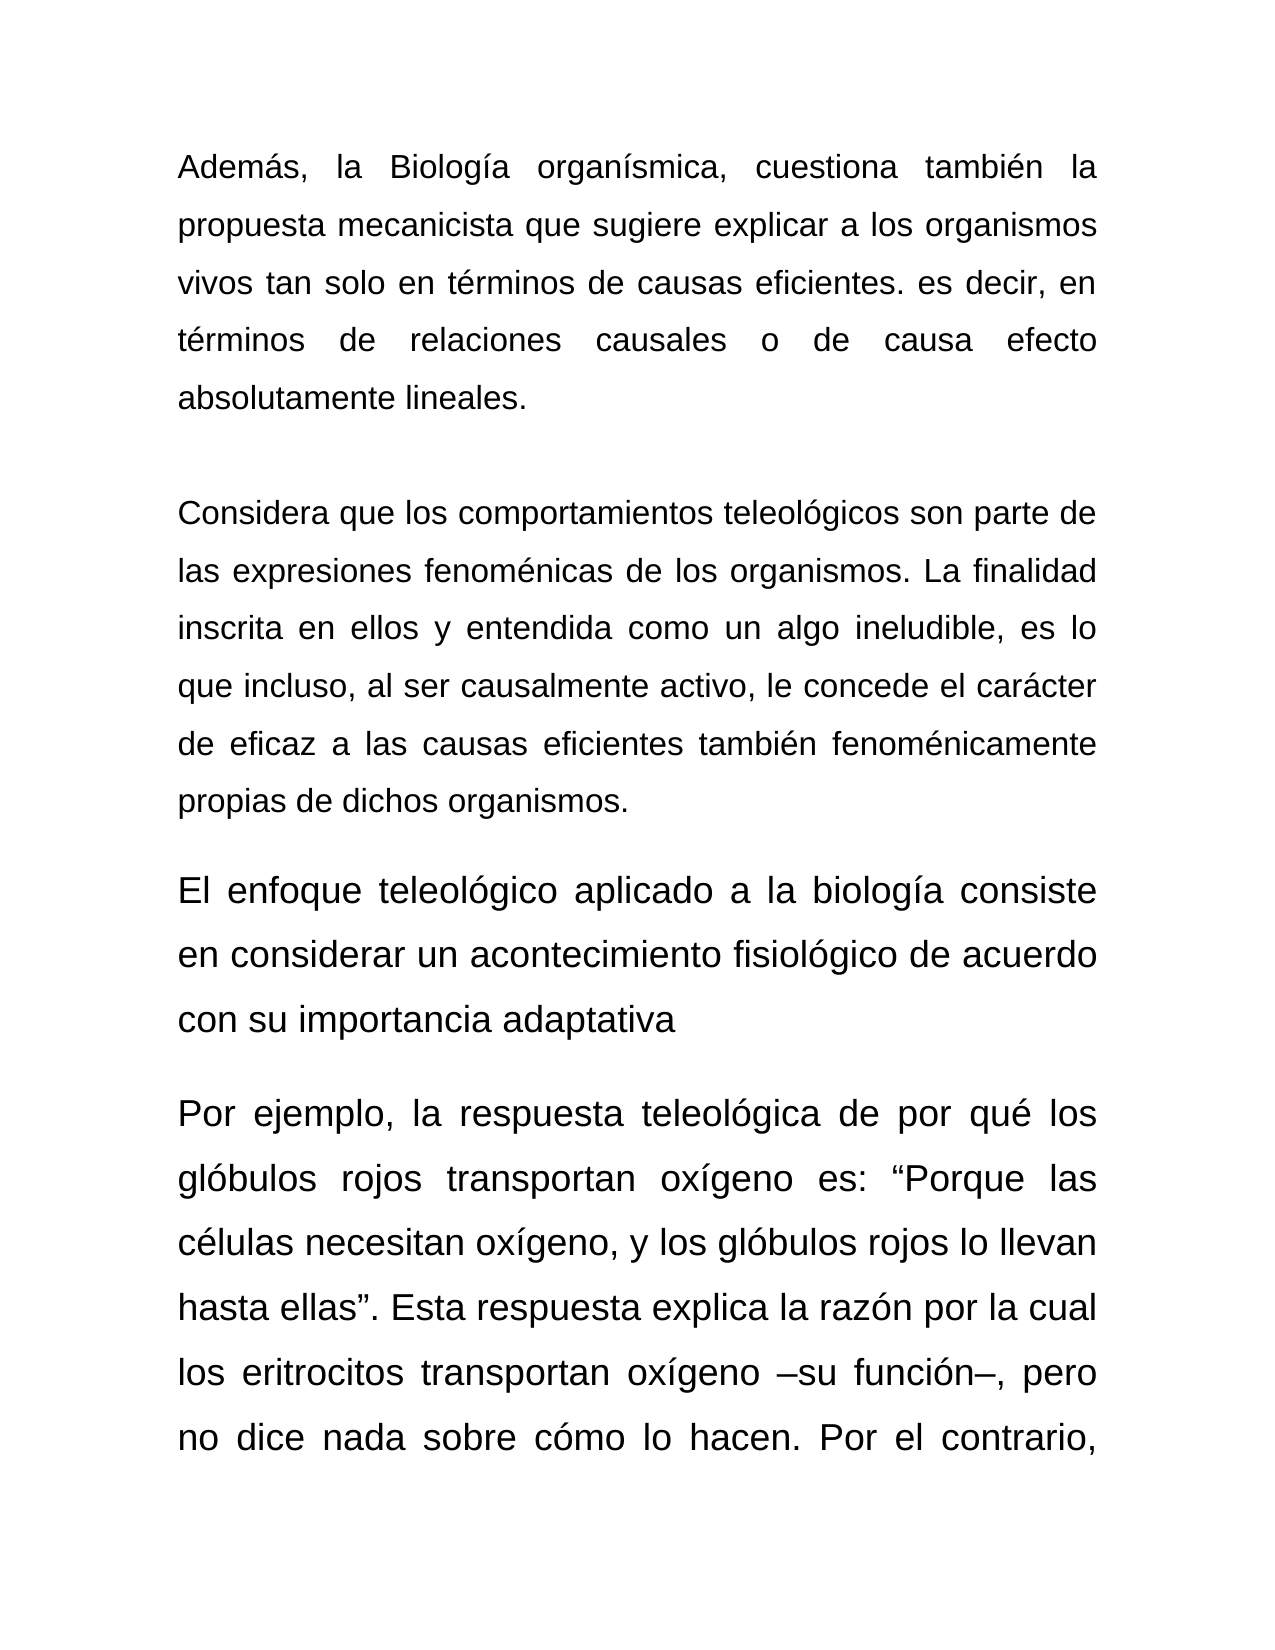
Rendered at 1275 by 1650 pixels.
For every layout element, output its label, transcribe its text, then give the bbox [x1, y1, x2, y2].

text El enfoque teleológico aplicado a la biología consiste en considerar un acontecimiento fisiológico de acuerdo con su importancia adaptativa [177, 868, 1098, 1041]
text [177, 1091, 1098, 1458]
text Considera que los comportamientos teleológicos son parte de las expresiones fenoménicas de los organismos. La finalidad inscrita en ellos y entendida como un algo ineludible, es lo que incluso, al ser causalmente activo, le concede el carácter de eficaz a las causas eficientes también fenoménicamente propias de dichos organismos. [177, 493, 1098, 820]
text Además, la Biología organísmica, cuestiona también la propuesta mecanicista que sugiere explicar a los organismos vivos tan solo en términos de causas eficientes. es decir, en términos de relaciones causales o de causa efecto absolutamente lineales. [177, 148, 1098, 416]
